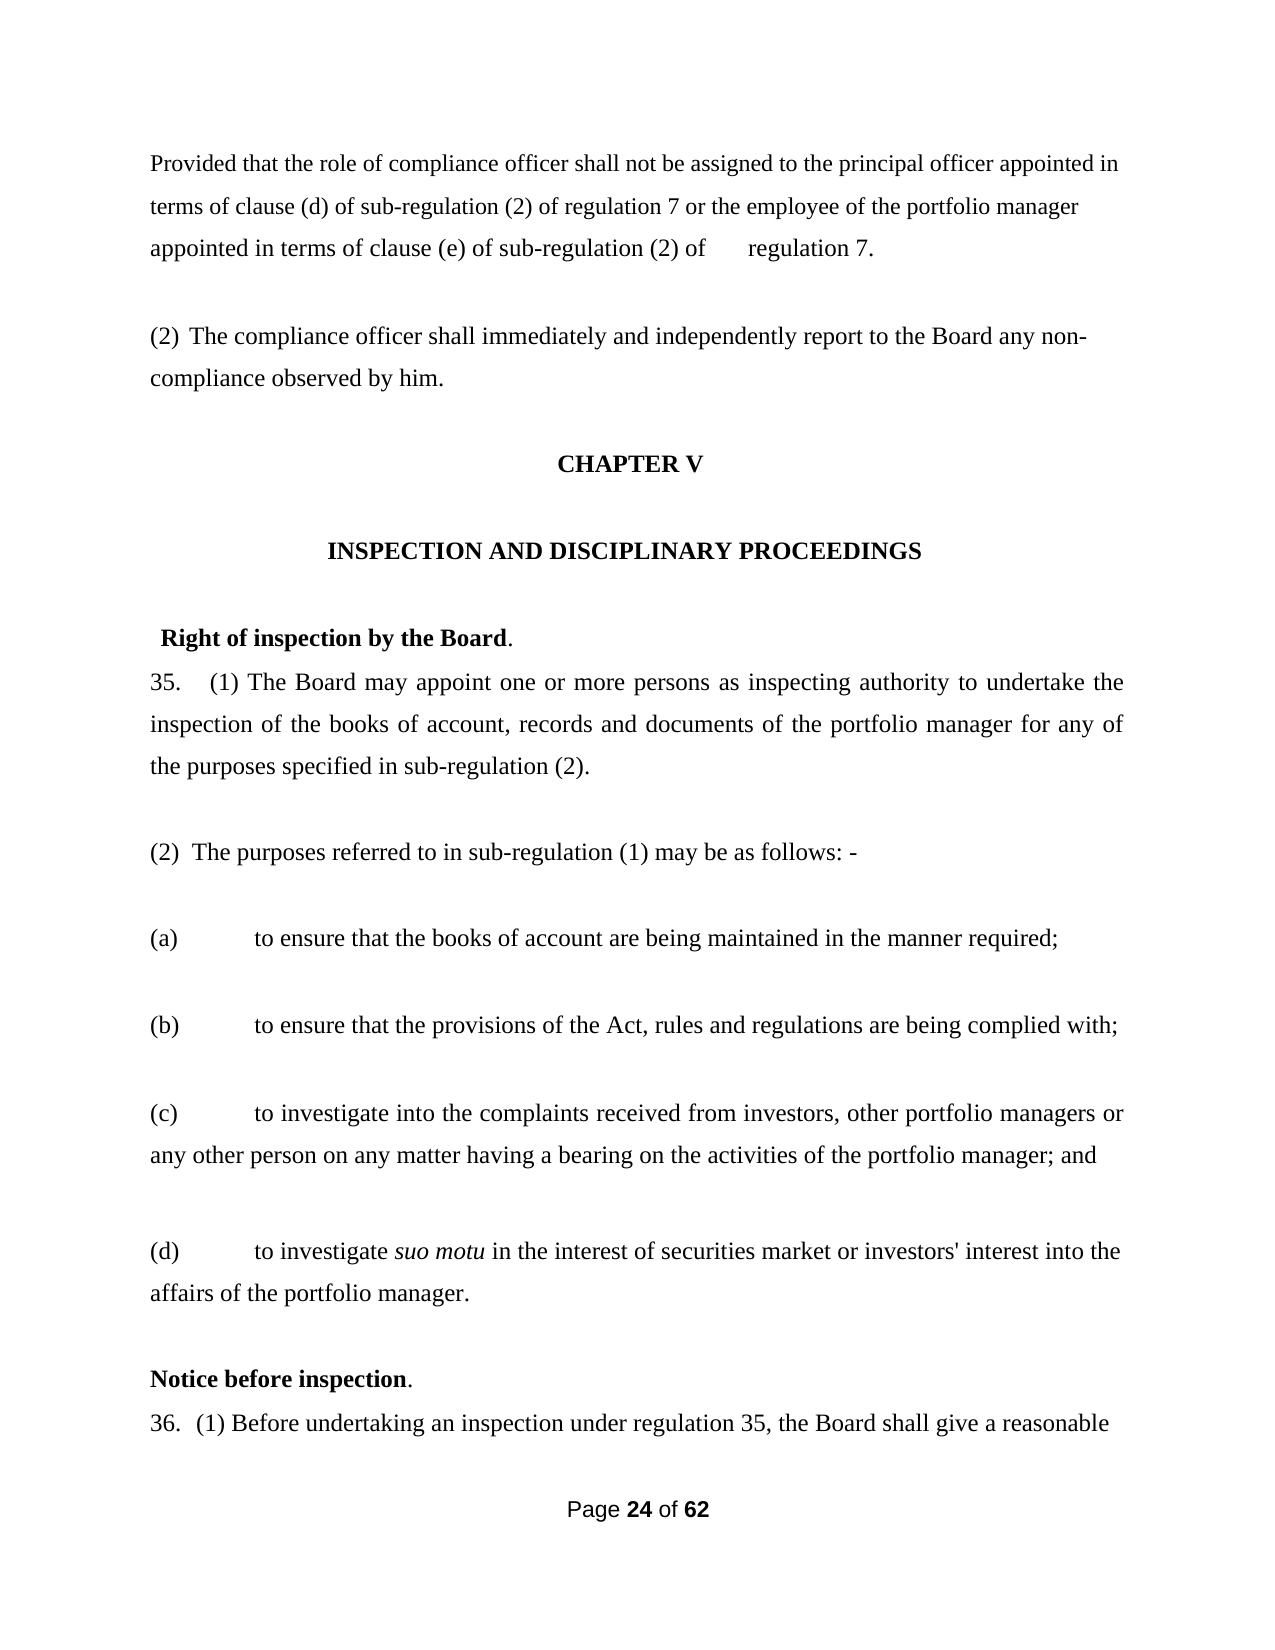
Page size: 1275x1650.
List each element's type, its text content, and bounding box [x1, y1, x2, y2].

text INSPECTION AND DISCIPLINARY PROCEEDINGS [327, 536, 1125, 565]
list (1) Before undertaking an inspection under regulation 35, the Board shall give a reasonable [150, 1408, 1125, 1437]
text Page 24 of 62 [567, 1496, 1125, 1522]
list to ensure that the provisions of the Act, rules and regulations are being complied with; [150, 1011, 1125, 1039]
list to investigate suo motu in the interest of securities market or investors' interest into the affairs of the portfolio manager. [150, 1236, 1125, 1307]
list to investigate into the complaints received from investors, other portfolio managers or any other person on any matter having a bearing on the activities of the portfolio manager; and [150, 1098, 1125, 1169]
list (1) The Board may appoint one or more persons as inspecting authority to undertake the inspection of the books of account, records and documents of the portfolio manager for any of the purposes specified in sub-regulation (2). [150, 667, 1125, 780]
text Provided that the role of compliance officer shall not be assigned to the principal officer appointed in terms of clause (d) of sub-regulation (2) of regulation 7 or the employee of the portfolio manager [150, 149, 1125, 219]
list to ensure that the books of account are being maintained in the manner required; [150, 923, 1125, 952]
text CHAPTER V [150, 449, 1110, 478]
text appointed in terms of clause (e) of sub-regulation (2) of regulation 7. [150, 235, 1125, 262]
list The compliance officer shall immediately and independently report to the Board any non-compliance observed by him. [150, 321, 1125, 392]
list The purposes referred to in sub-regulation (1) may be as follows: - [150, 837, 1125, 866]
text Notice before inspection. [150, 1364, 1125, 1393]
text Right of inspection by the Board. [160, 623, 1125, 651]
